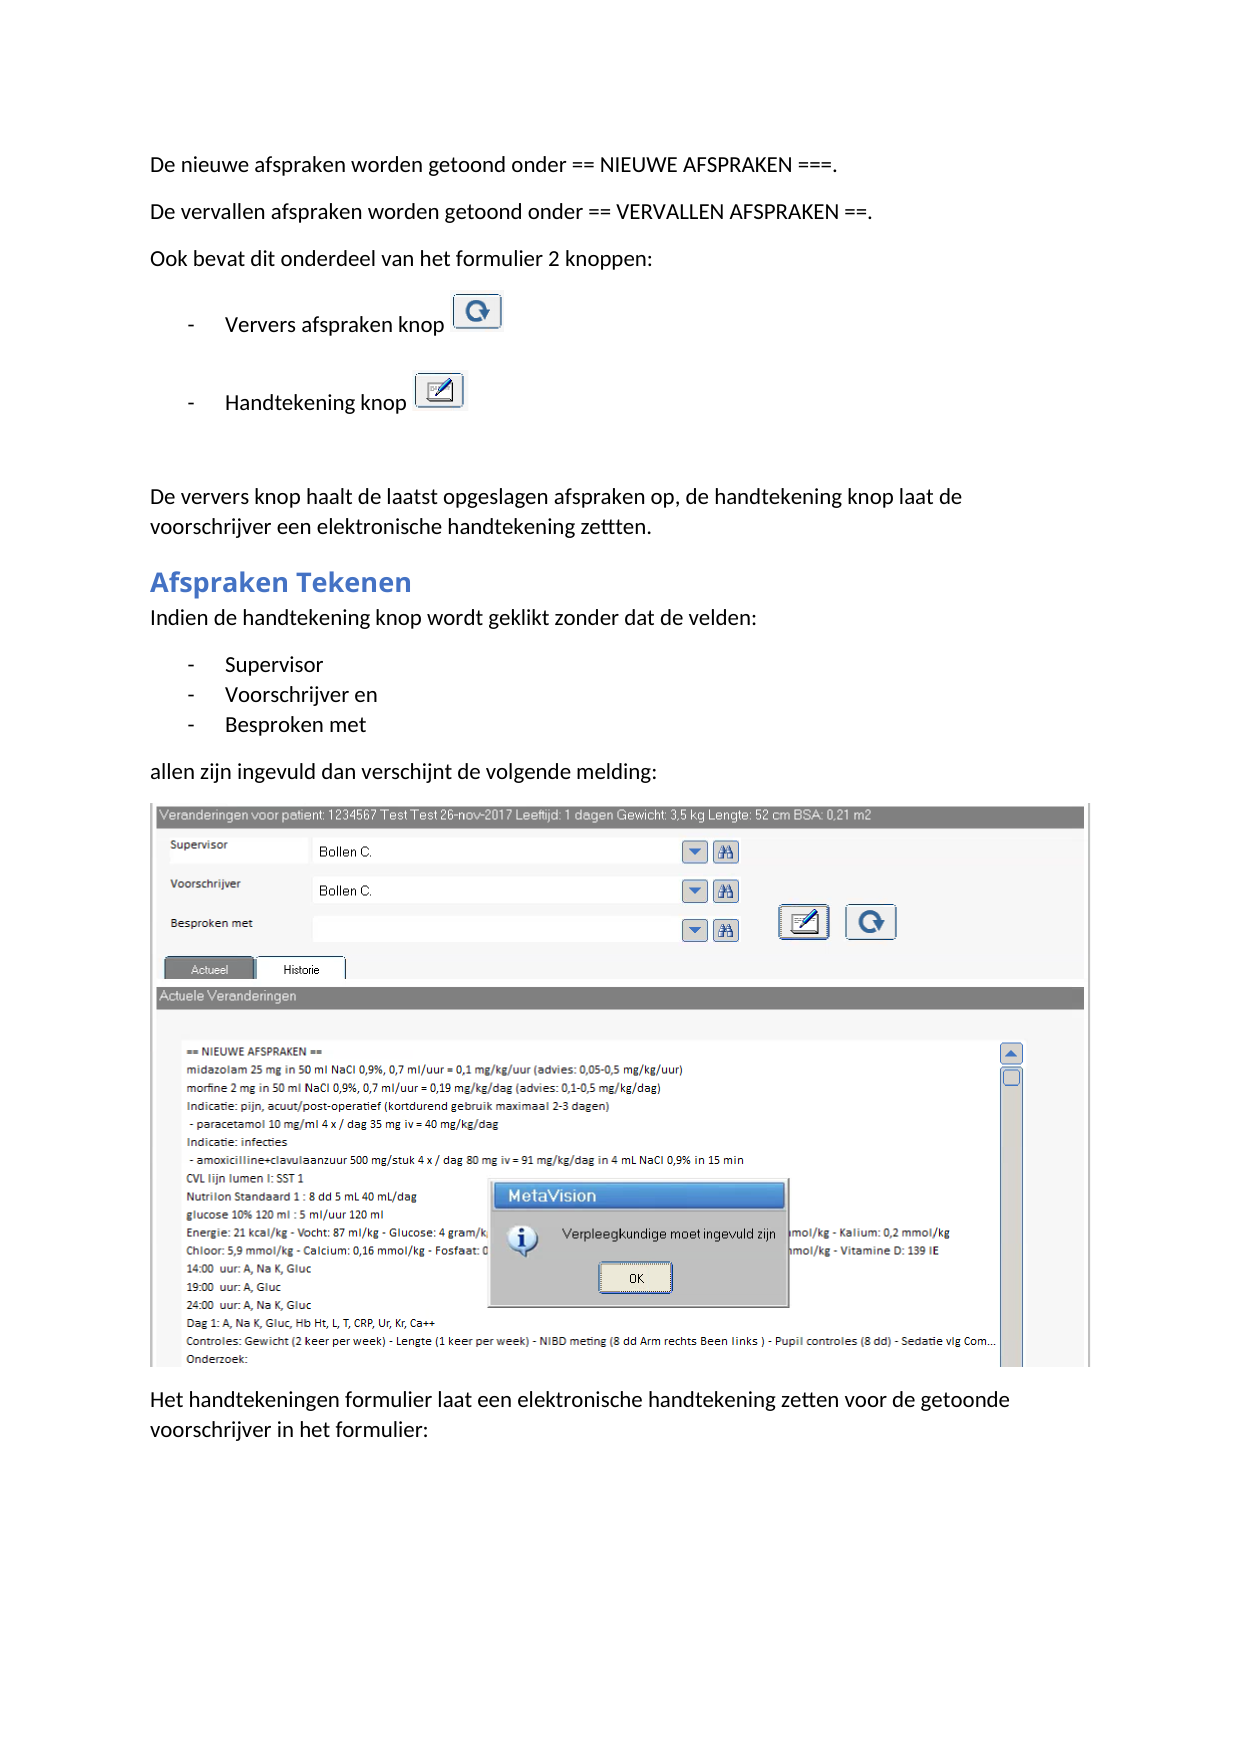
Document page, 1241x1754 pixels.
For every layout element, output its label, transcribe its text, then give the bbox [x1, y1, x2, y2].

text Het handtekeningen formulier laat een elektronische handtekening zetten voor de getoonde voorschrijver in het formulier: [150, 1385, 1090, 1443]
text allen zijn ingevuld dan verschijnt de volgende melding: [150, 757, 1090, 785]
text De vervallen afspraken worden getoond onder == VERVALLEN AFSPRAKEN ==. [150, 197, 1090, 225]
text De ververs knop haalt de laatst opgeslagen afspraken op, de handtekening knop laat de voorschrijver een elektronische handtekening zettten. [150, 482, 1090, 540]
list Ververs afspraken knop [187, 291, 1090, 338]
picture [412, 370, 469, 411]
picture [450, 290, 504, 332]
list Handtekening knop [187, 370, 1090, 416]
list Supervisor [187, 650, 1090, 678]
text Indien de handtekening knop wordt geklikt zonder dat de velden: [150, 603, 1090, 631]
subtitle Afspraken Tekenen [150, 563, 1090, 600]
picture [150, 803, 1091, 1367]
list Besproken met [187, 710, 1090, 738]
text De nieuwe afspraken worden getoond onder == NIEUWE AFSPRAKEN ===. [150, 150, 1090, 178]
text Ook bevat dit onderdeel van het formulier 2 knoppen: [150, 244, 1090, 272]
list Voorschrijver en [187, 680, 1090, 708]
